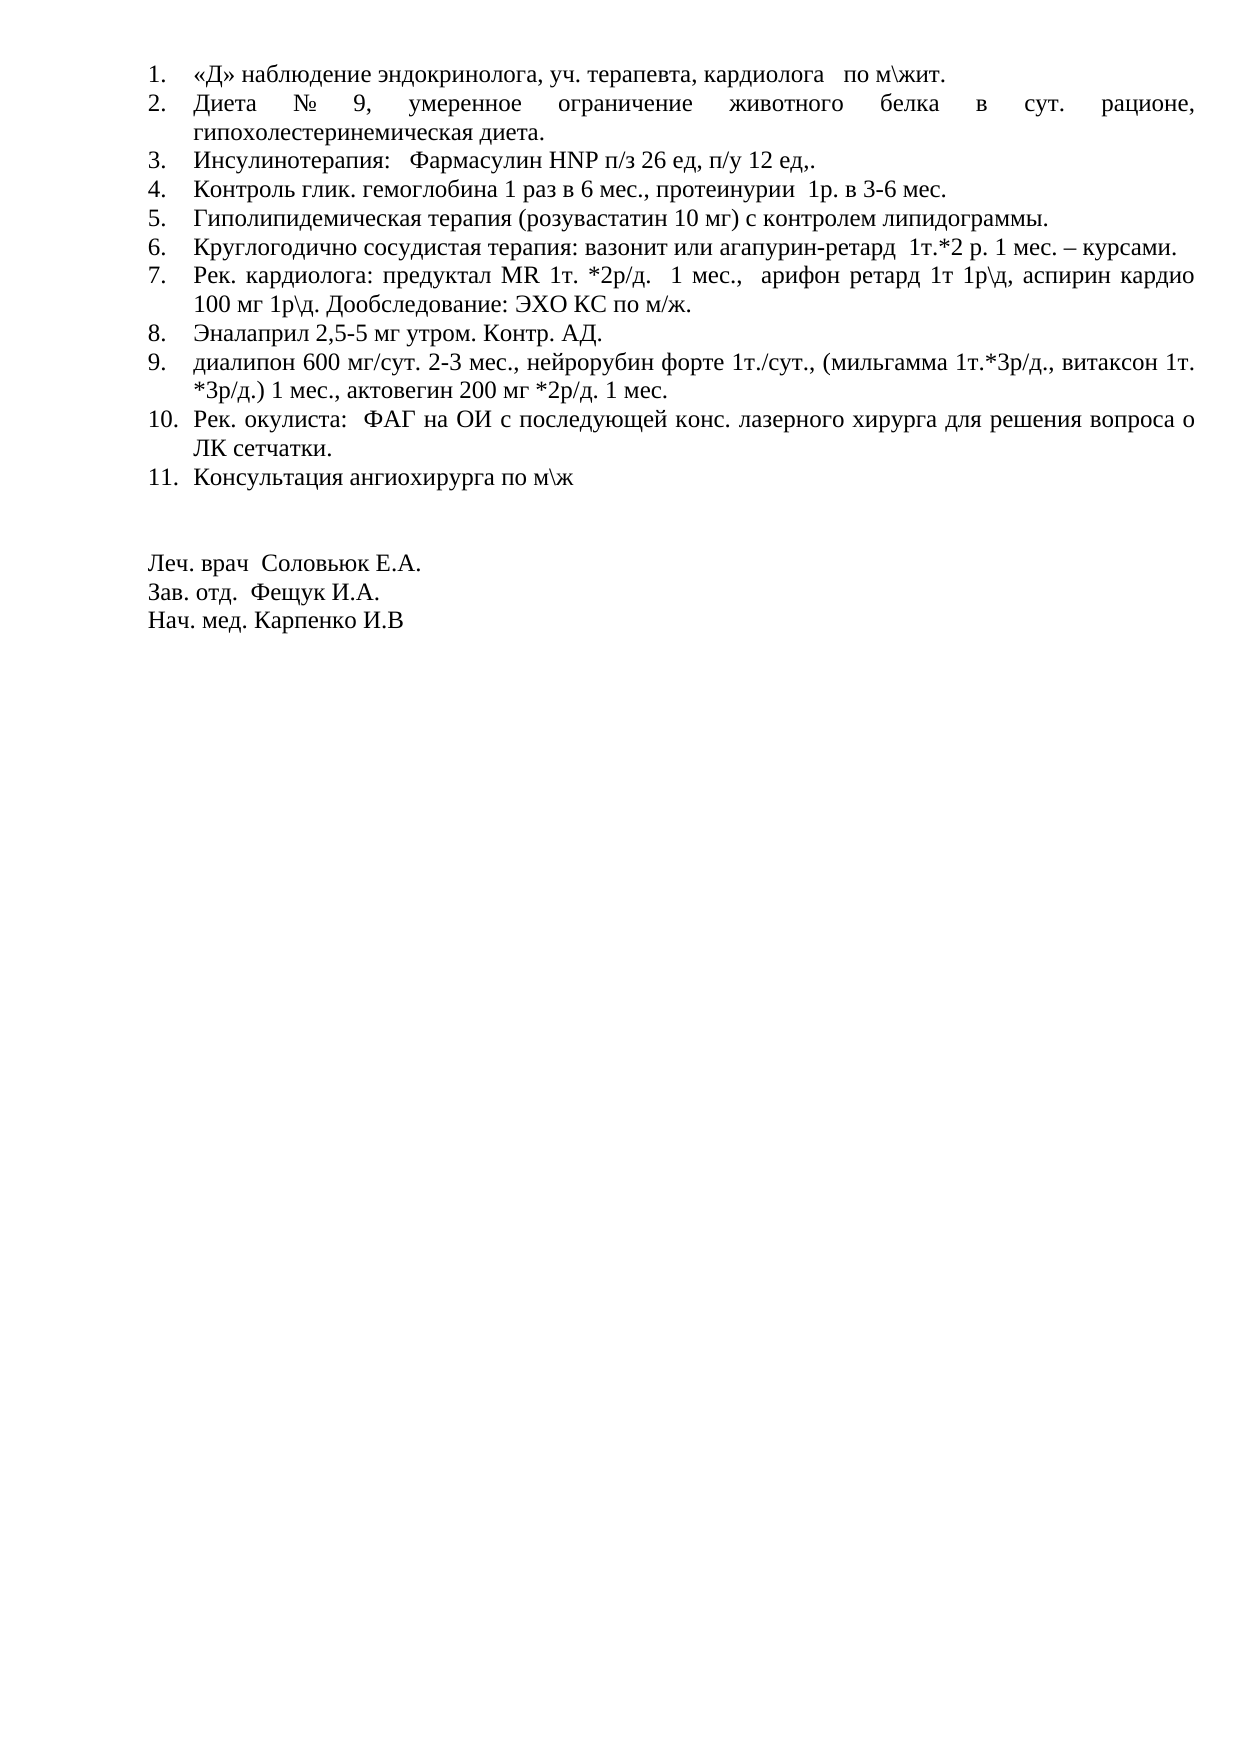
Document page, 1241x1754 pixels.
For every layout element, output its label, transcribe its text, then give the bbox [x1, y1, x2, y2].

list Консультация ангиохирурга по м\ж [148, 462, 1196, 490]
text Зав. отд. Фещук И.А. [148, 577, 1196, 605]
list Диета № 9, умеренное ограничение животного белка в сут. рационе, гипохолестеринемическая диета. [148, 88, 1196, 145]
list Круглогодично сосудистая терапия: вазонит или агапурин-ретард 1т.*2 р. 1 мес. – курсами. [148, 232, 1196, 260]
list Гиполипидемическая терапия (розувастатин 10 мг) с контролем липидограммы. [148, 203, 1196, 232]
subtitle Леч. врач Соловьюк Е.А. [148, 548, 1196, 577]
list Рек. окулиста: ФАГ на ОИ с последующей конс. лазерного хирурга для решения вопроса о ЛК сетчатки. [148, 404, 1196, 462]
list диалипон 600 мг/сут. 2-3 мес., нейрорубин форте 1т./сут., (мильгамма 1т.*3р/д., витаксон 1т. *3р/д.) 1 мес., актовегин 200 мг *2р/д. 1 мес. [148, 347, 1196, 404]
list Контроль глик. гемоглобина 1 раз в 6 мес., протеинурии 1р. в 3-6 мес. [148, 174, 1196, 203]
text Нач. мед. Карпенко И.В [148, 605, 1196, 634]
list Рек. кардиолога: предуктал МR 1т. *2р/д. 1 мес., арифон ретард 1т 1р\д, аспирин кардио 100 мг 1р\д. Дообследование: ЭХО КС по м/ж. [148, 260, 1196, 318]
list «Д» наблюдение эндокринолога, уч. терапевта, кардиолога по м\жит. [148, 59, 1196, 88]
list Инсулинотерапия: Фармасулин НNP п/з 26 ед, п/у 12 ед,. [148, 145, 1196, 174]
list Эналаприл 2,5-5 мг утром. Контр. АД. [148, 318, 1196, 347]
